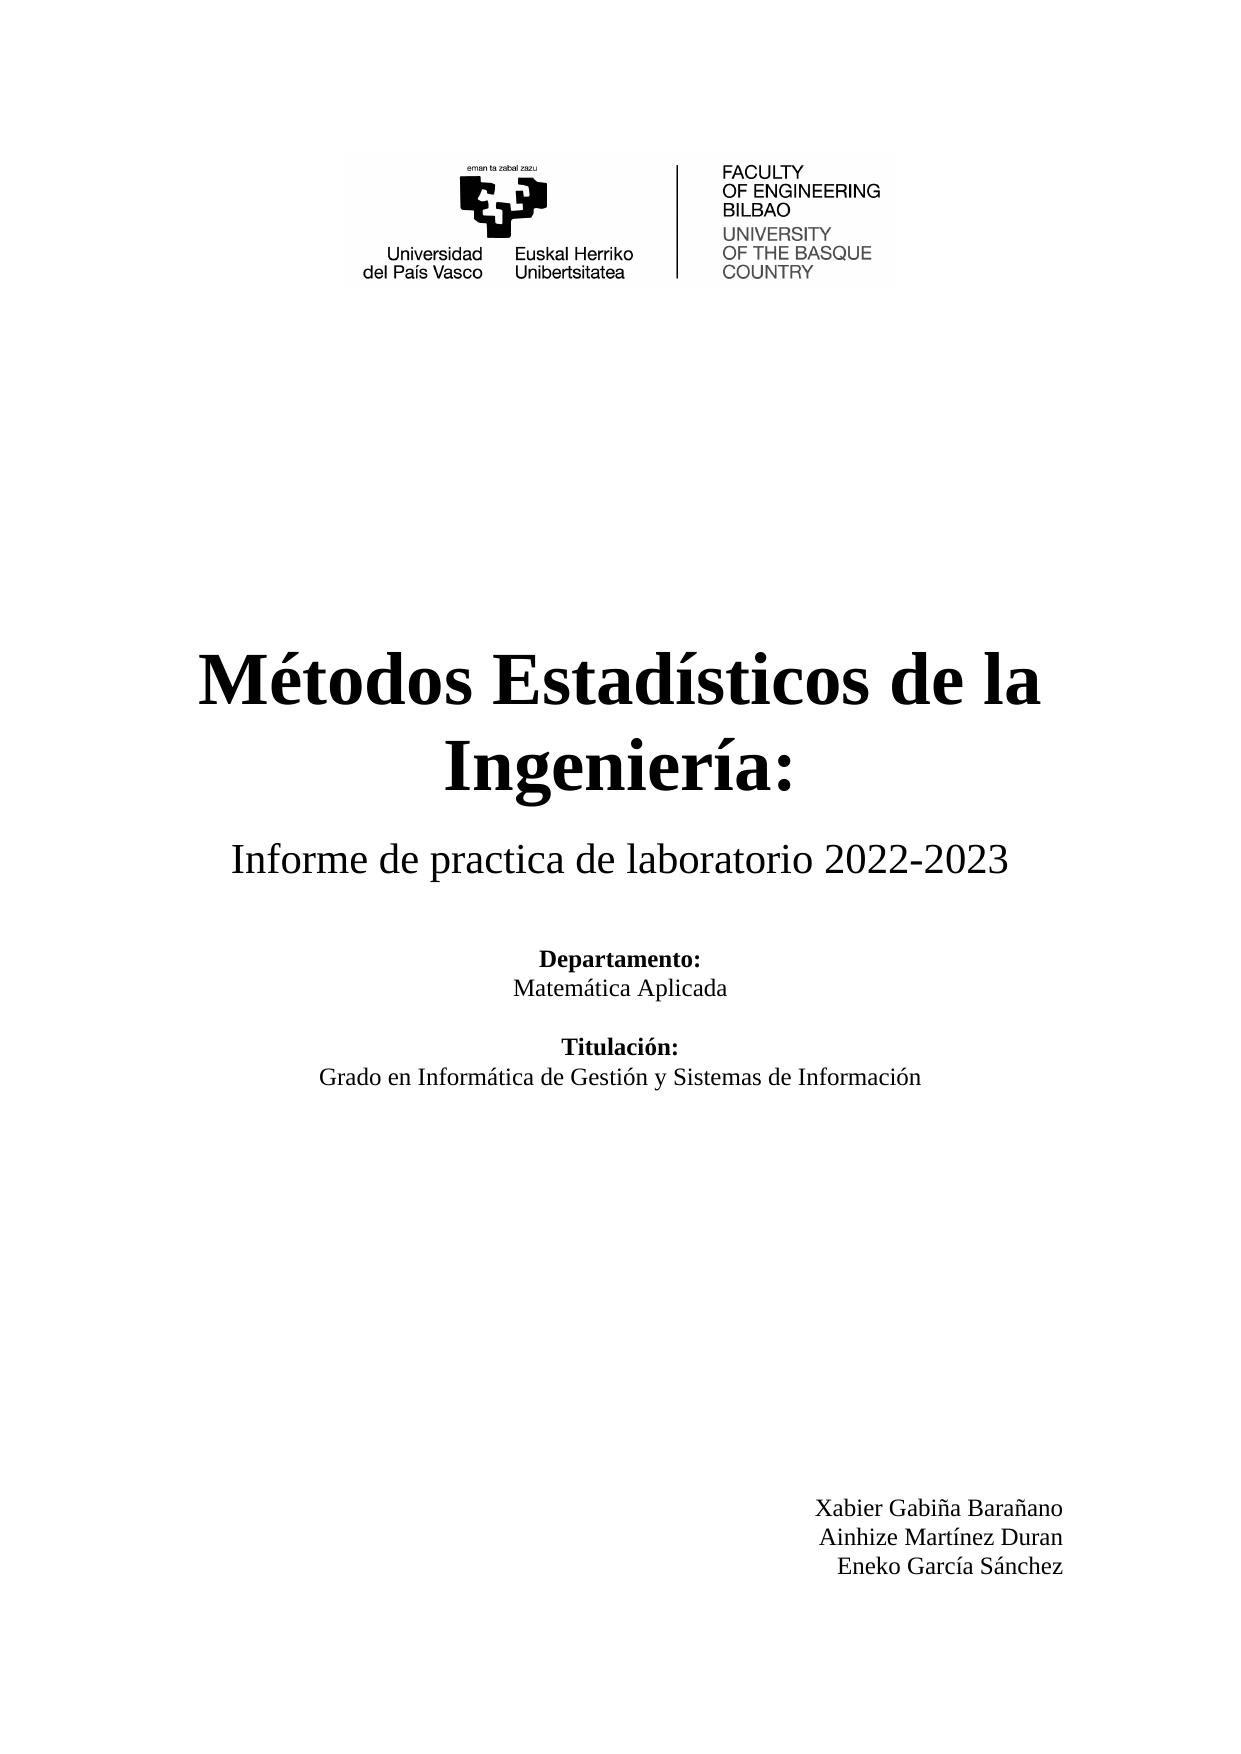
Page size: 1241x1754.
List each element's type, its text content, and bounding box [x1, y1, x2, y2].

text Grado en Informática de Gestión y Sistemas de Información [177, 1062, 1063, 1091]
text Informe de practica de laboratorio 2022-2023 [177, 834, 1063, 883]
text Eneko García Sánchez [177, 1551, 1063, 1579]
picture [341, 147, 899, 288]
text Matemática Aplicada [177, 973, 1063, 1002]
title Métodos Estadísticos de la Ingeniería: [177, 634, 1063, 807]
text Ainhize Martínez Duran [177, 1522, 1063, 1551]
text Xabier Gabiña Barañano [177, 1493, 1063, 1522]
text Titulación: [177, 1032, 1063, 1061]
text Departamento: [177, 944, 1063, 972]
